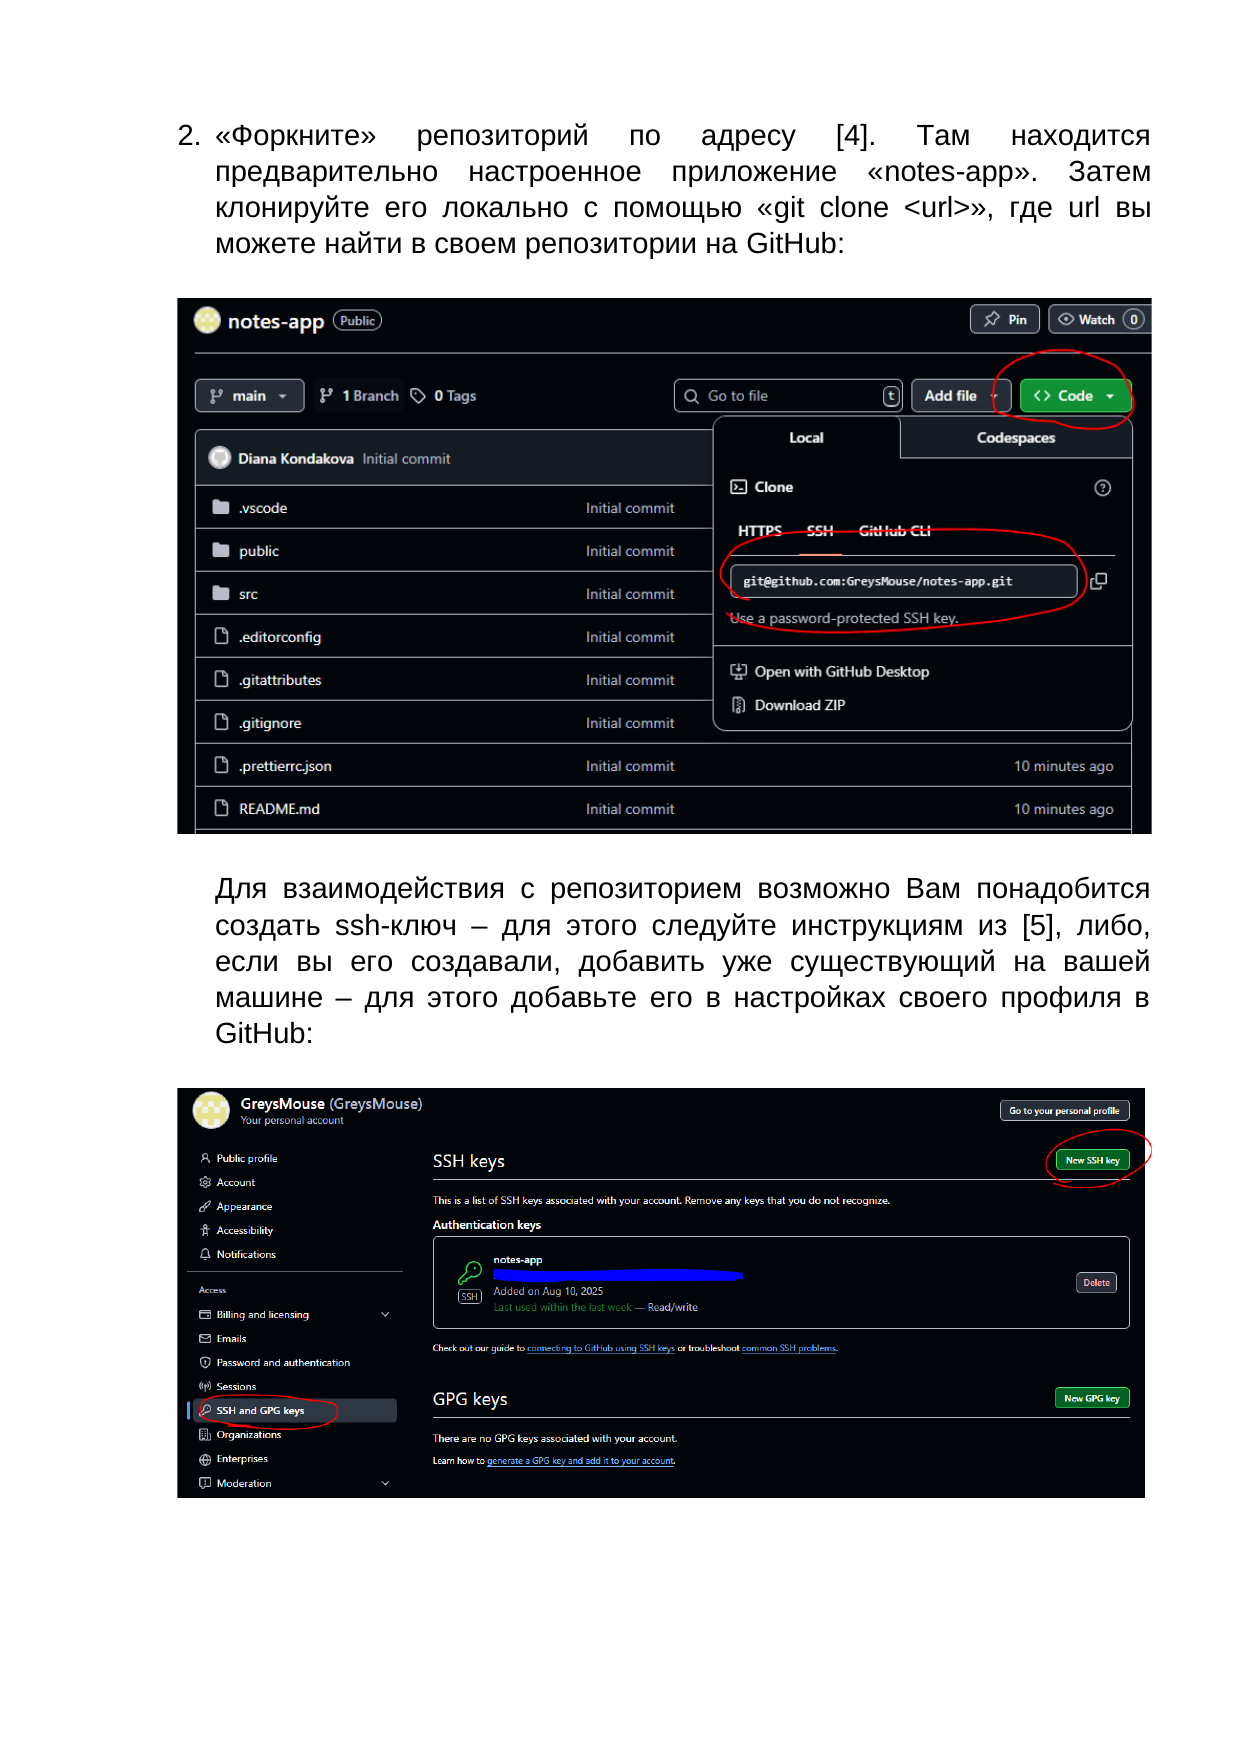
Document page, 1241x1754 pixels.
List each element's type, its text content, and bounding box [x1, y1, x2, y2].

picture [177, 298, 1152, 834]
list Для взаимодействия с репозиторием возможно Вам понадобится создать ssh-ключ – для этого следуйте инструкциям из [5], либо, если вы его создавали, добавить уже существующий на вашей машине – для этого добавьте его в настройках своего профиля в GitHub: [215, 871, 1152, 1049]
picture [177, 1088, 1152, 1498]
list «Форкните» репозиторий по адресу [4]. Там находится предварительно настроенное приложение «notes-app». Затем клонируйте его локально с помощью «git clone <url>», где url вы можете найти в своем репозитории на GitHub: [177, 118, 1152, 260]
